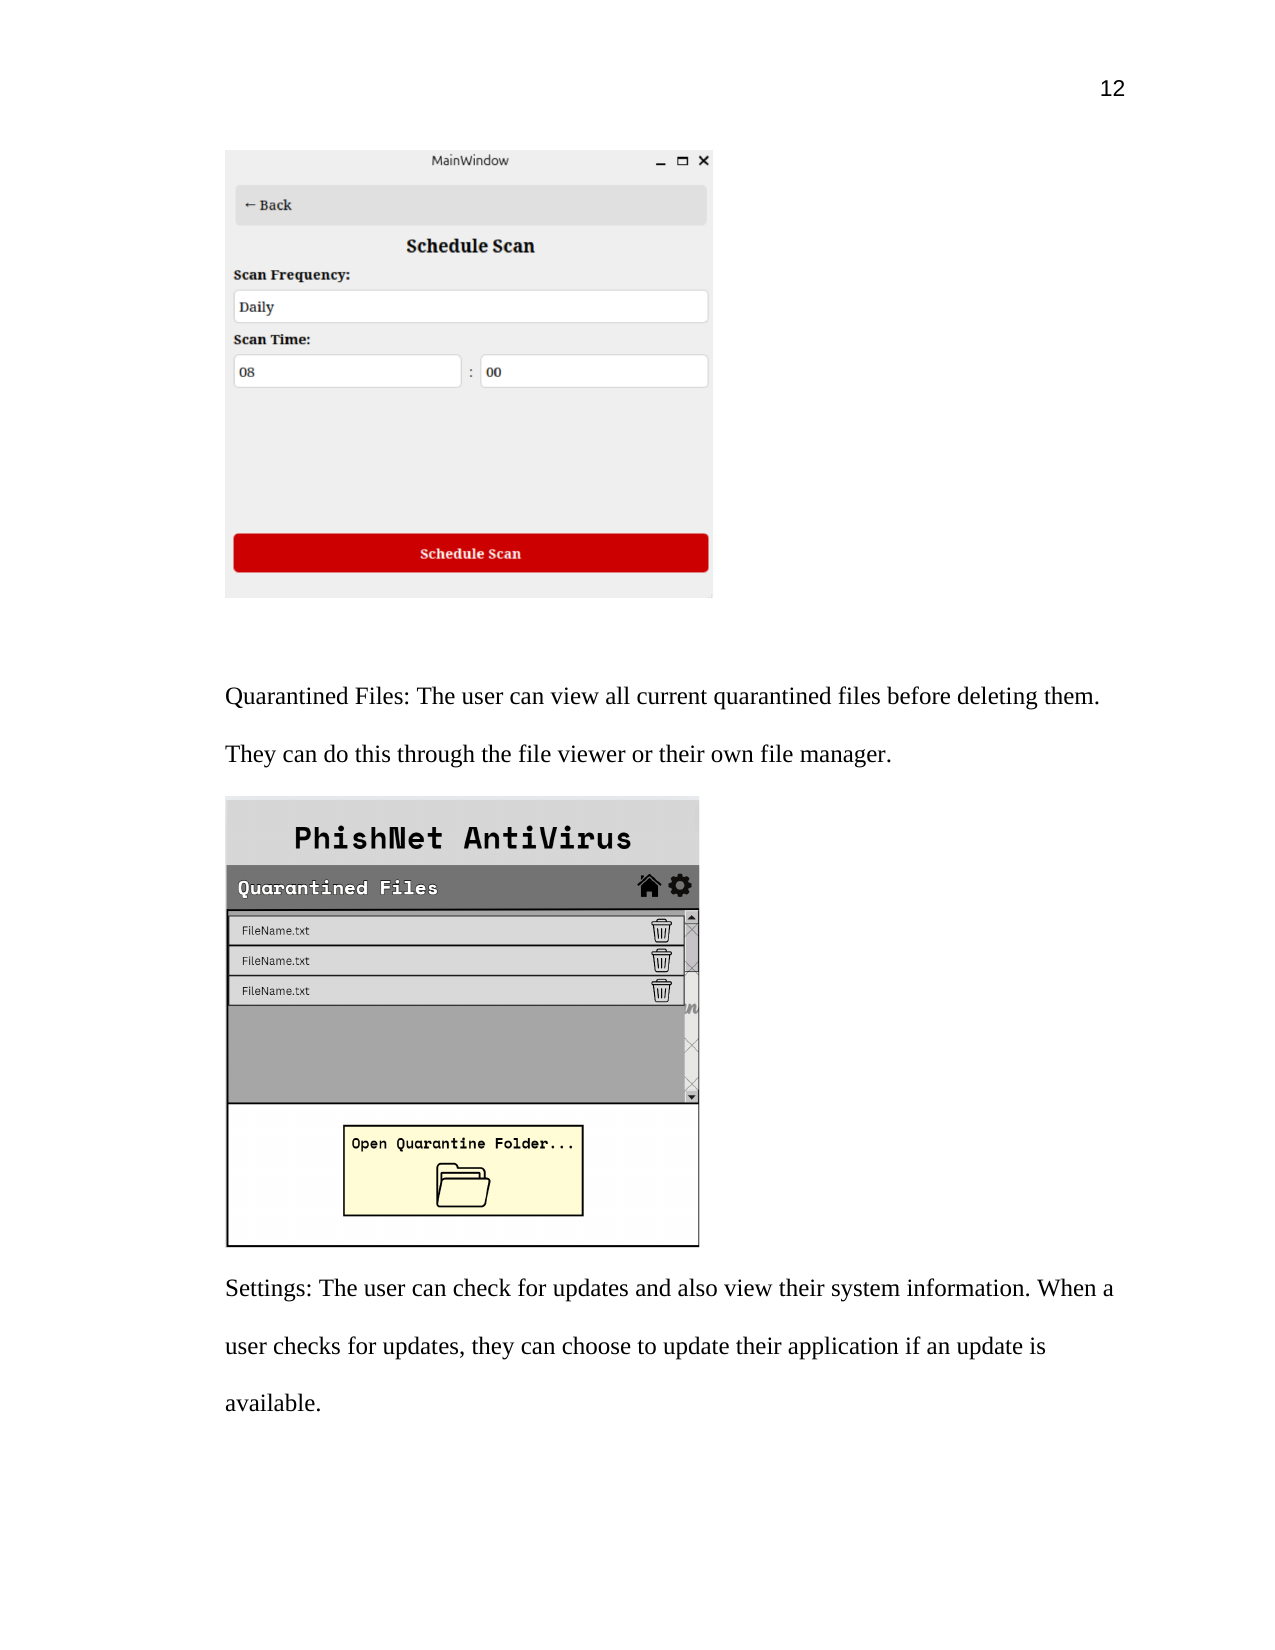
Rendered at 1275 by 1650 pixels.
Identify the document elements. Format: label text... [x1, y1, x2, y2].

text Quarantined Files: The user can view all current quarantined files before deleting them. They can do this through the file viewer or their own file manager. [225, 681, 1125, 768]
text Settings: The user can check for updates and also view their system information. When a user checks for updates, they can choose to update their application if an update is available. [225, 1273, 1125, 1417]
picture [225, 796, 700, 1248]
picture [225, 150, 714, 598]
